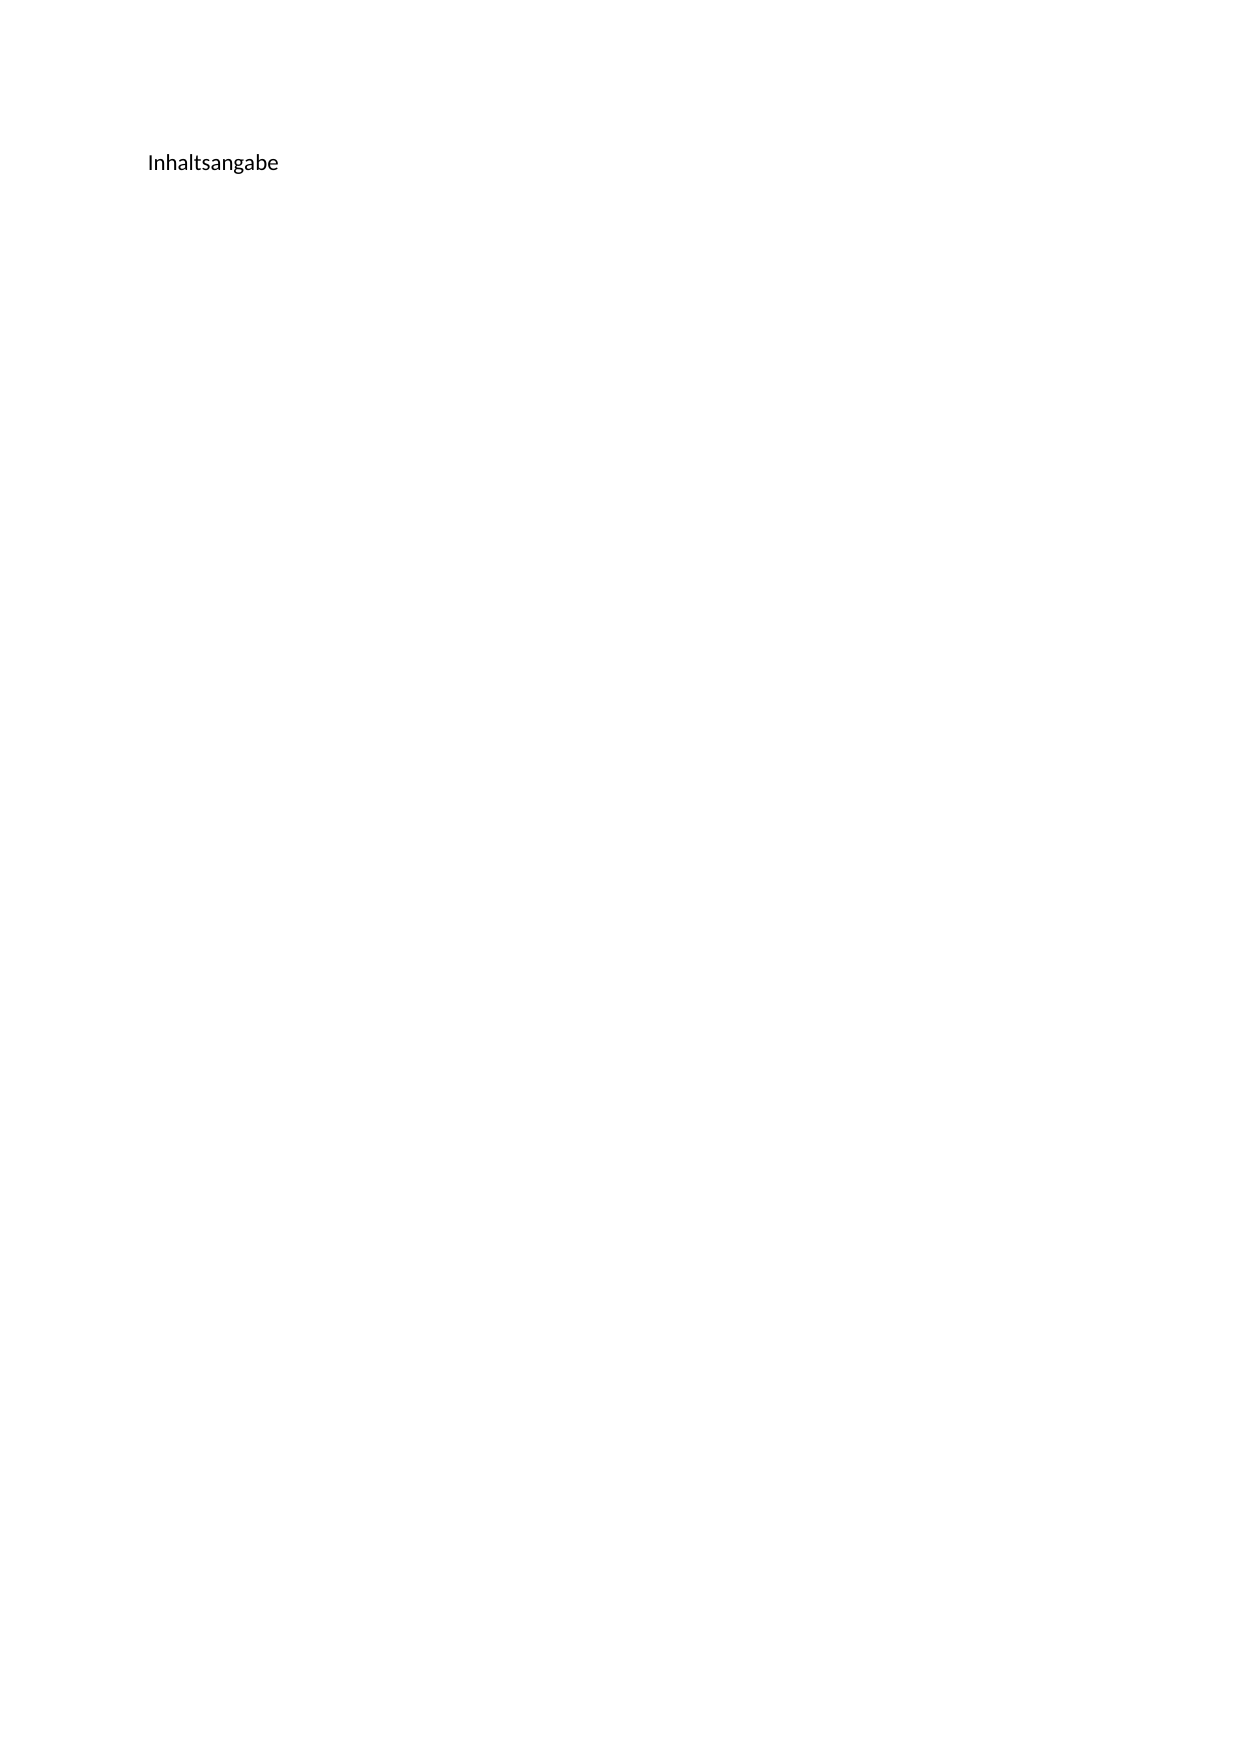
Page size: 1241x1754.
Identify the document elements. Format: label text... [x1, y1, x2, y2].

text Inhaltsangabe [148, 148, 1093, 176]
